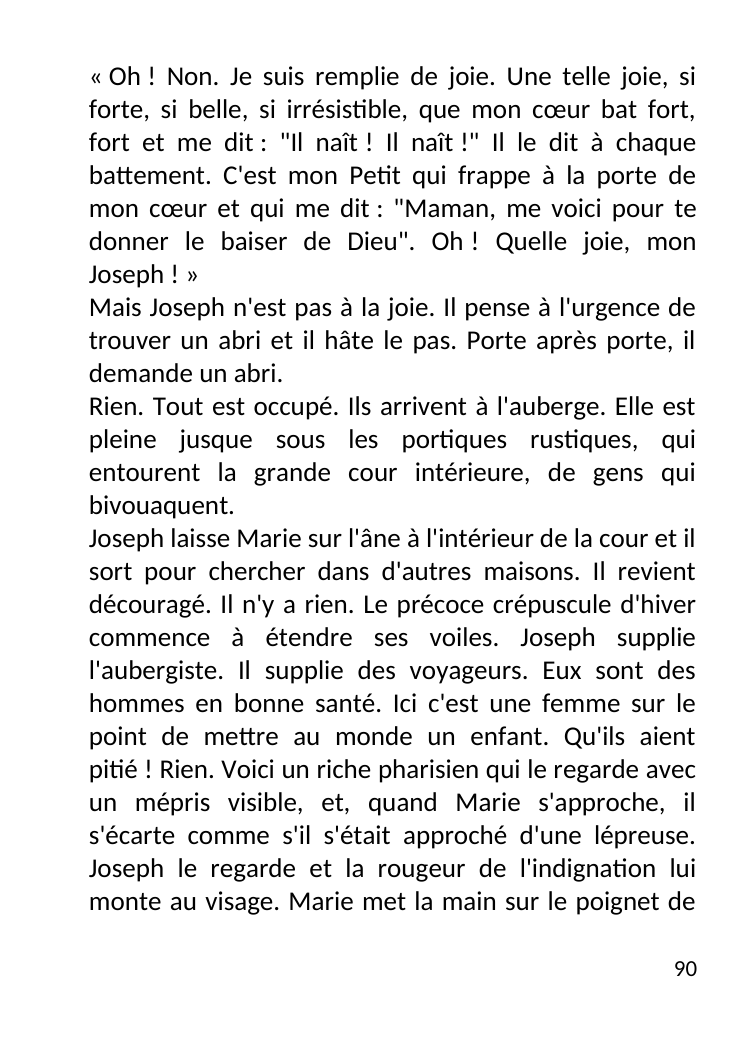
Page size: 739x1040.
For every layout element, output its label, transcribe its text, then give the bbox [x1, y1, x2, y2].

text Mais Joseph n'est pas à la joie. Il pense à l'urgence de trouver un abri et il hâte le pas. Porte après porte, il demande un abri. [89, 290, 697, 389]
text Rien. Tout est occupé. Ils arrivent à l'auberge. Elle est pleine jusque sous les portiques rustiques, qui entourent la grande cour intérieure, de gens qui bivouaquent. [89, 389, 697, 521]
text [89, 521, 697, 918]
text « Oh ! Non. Je suis remplie de joie. Une telle joie, si forte, si belle, si irrésistible, que mon cœur bat fort, fort et me dit : "Il naît ! Il naît !" Il le dit à chaque battement. C'est mon Petit qui frappe à la porte de mon cœur et qui me dit : "Maman, me voici pour te donner le baiser de Dieu". Oh ! Quelle joie, mon Joseph ! » [89, 59, 697, 290]
